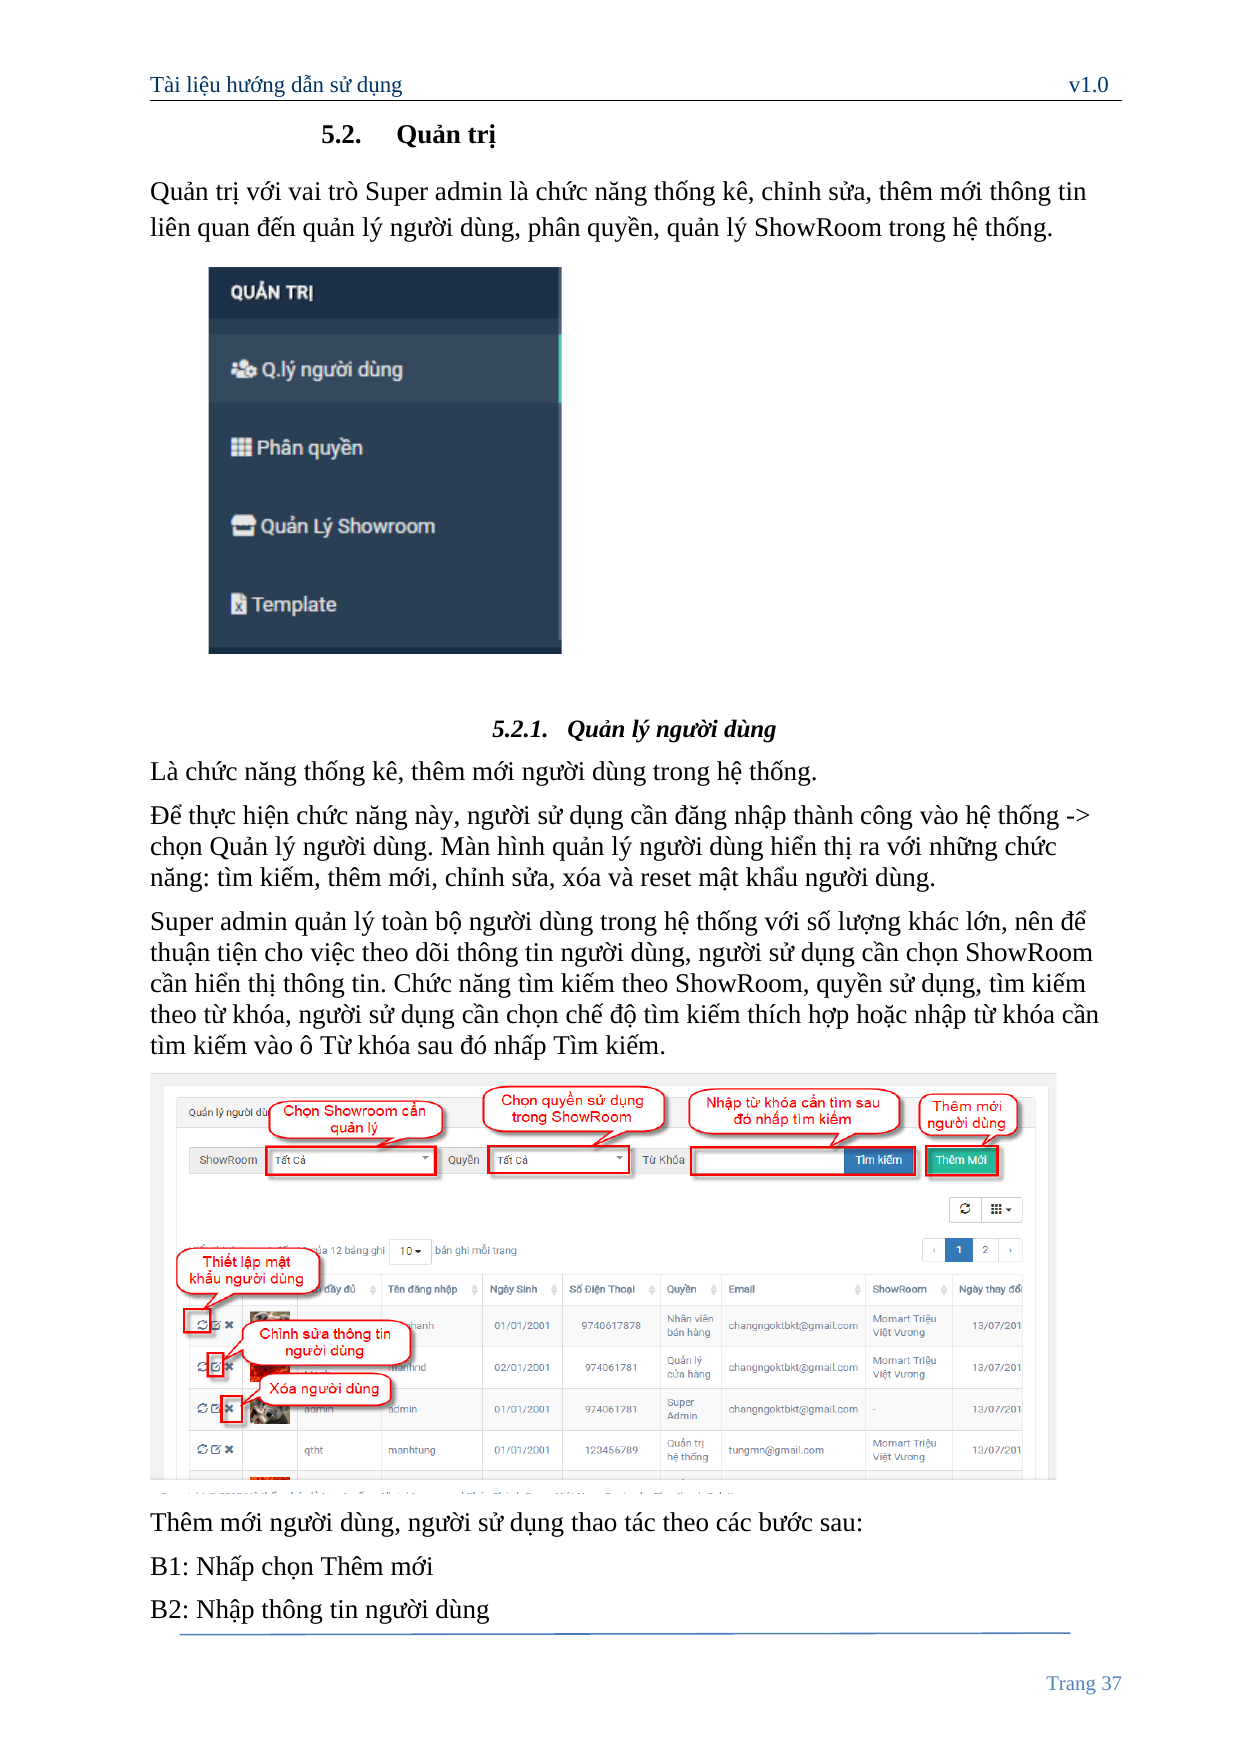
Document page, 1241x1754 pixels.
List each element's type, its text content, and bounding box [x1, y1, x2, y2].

text Thêm mới người dùng, người sử dụng thao tác theo các bước sau: [150, 1506, 1122, 1537]
text Là chức năng thống kê, thêm mới người dùng trong hệ thống. [150, 755, 1122, 786]
picture [150, 1073, 1057, 1494]
text Quản trị với vai trò Super admin là chức năng thống kê, chỉnh sửa, thêm mới thông tin liên quan đến quản lý người dùng, phân quyền, quản lý ShowRoom trong hệ thống. [150, 175, 1122, 242]
subtitle Quản trị [321, 118, 1122, 150]
picture [208, 267, 562, 654]
subtitle Quản lý người dùng [492, 714, 1122, 743]
text B2: Nhập thông tin người dùng [150, 1593, 1122, 1624]
text Để thực hiện chức năng này, người sử dụng cần đăng nhập thành công vào hệ thống -> chọn Quản lý người dùng. Màn hình quản lý người dùng hiển thị ra với những chức năng: tìm kiếm, thêm mới, chỉnh sửa, xóa và reset mật khẩu người dùng. [150, 799, 1122, 892]
text Super admin quản lý toàn bộ người dùng trong hệ thống với số lượng khác lớn, nên để thuận tiện cho việc theo dõi thông tin người dùng, người sử dụng cần chọn ShowRoom cần hiển thị thông tin. Chức năng tìm kiếm theo ShowRoom, quyền sử dụng, tìm kiếm theo từ khóa, người sử dụng cần chọn chế độ tìm kiếm thích hợp hoặc nhập từ khóa cần tìm kiếm vào ô Từ khóa sau đó nhấp Tìm kiếm. [150, 905, 1122, 1061]
text B1: Nhấp chọn Thêm mới [150, 1549, 1122, 1581]
